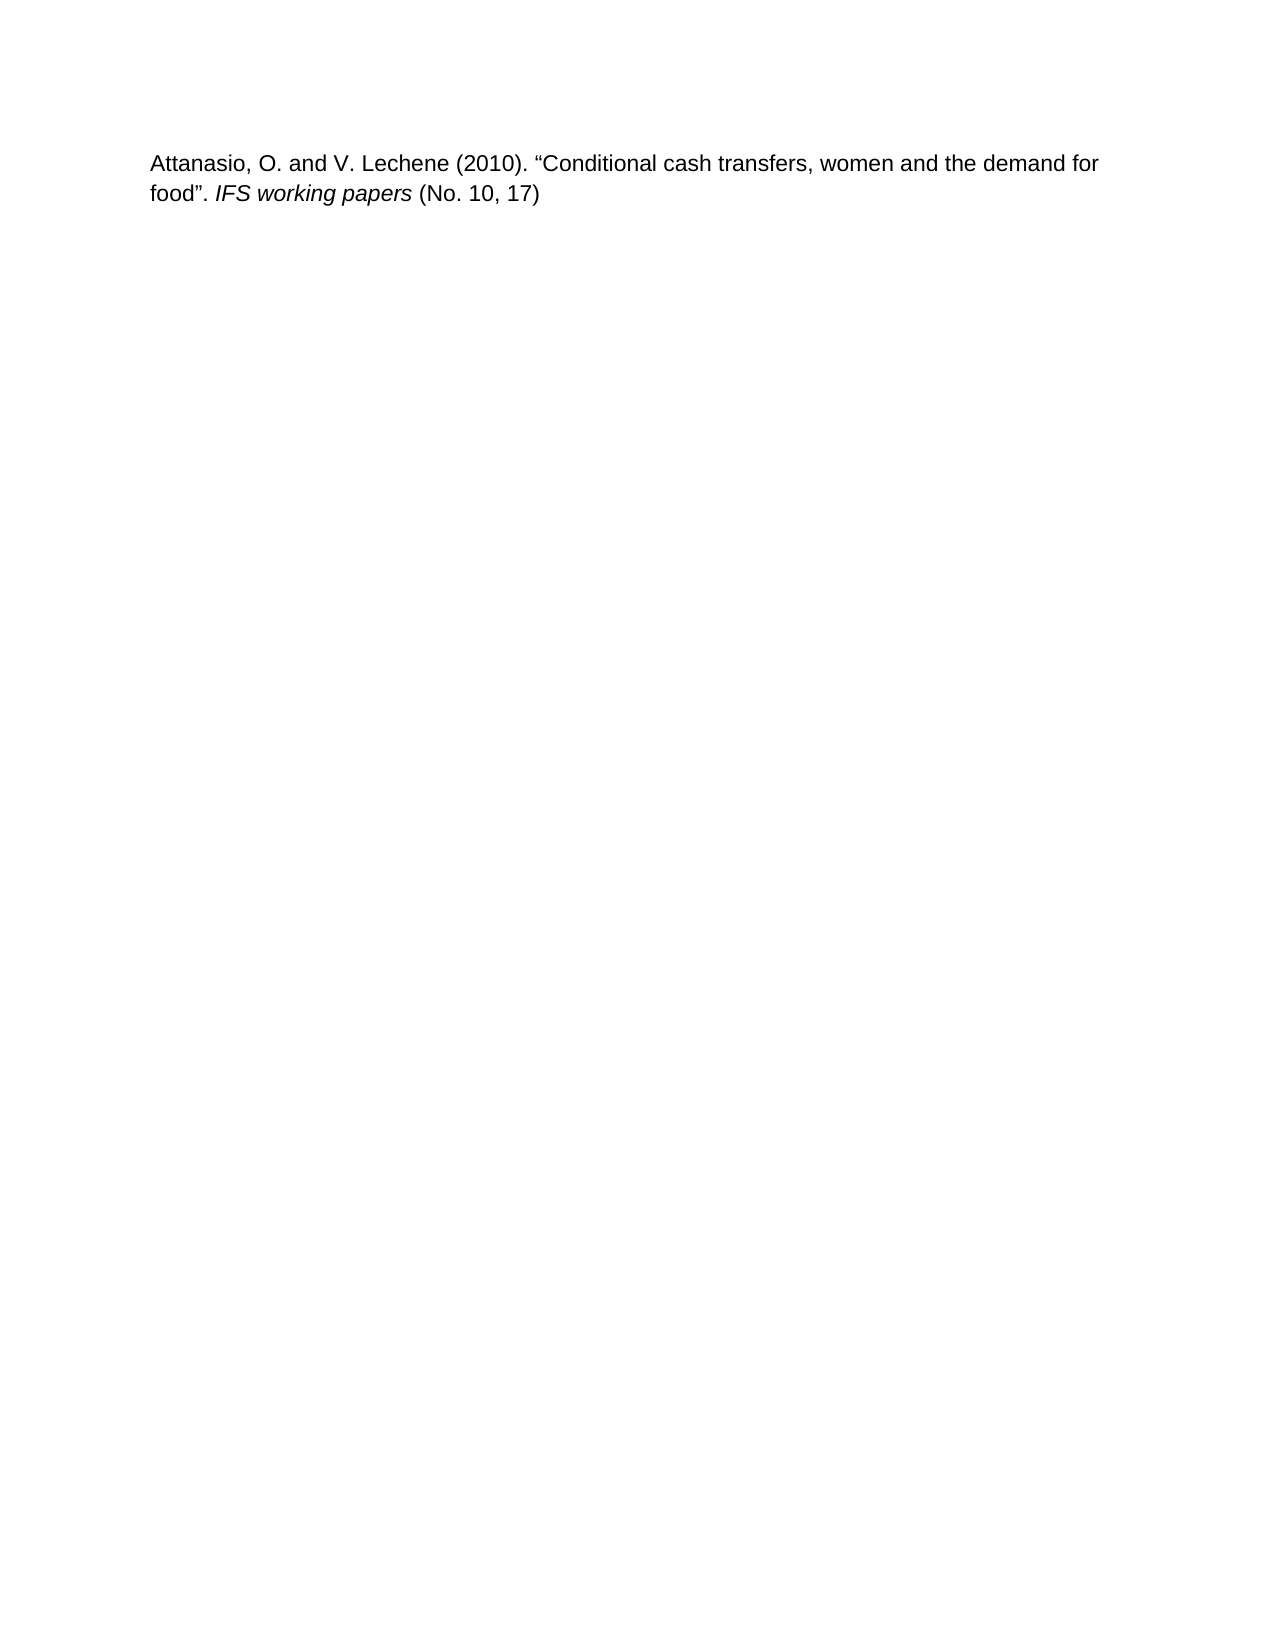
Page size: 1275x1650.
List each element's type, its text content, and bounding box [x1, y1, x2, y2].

text Attanasio, O. and V. Lechene (2010). “Conditional cash transfers, women and the demand for food”. IFS working papers (No. 10, 17) [150, 150, 1125, 207]
